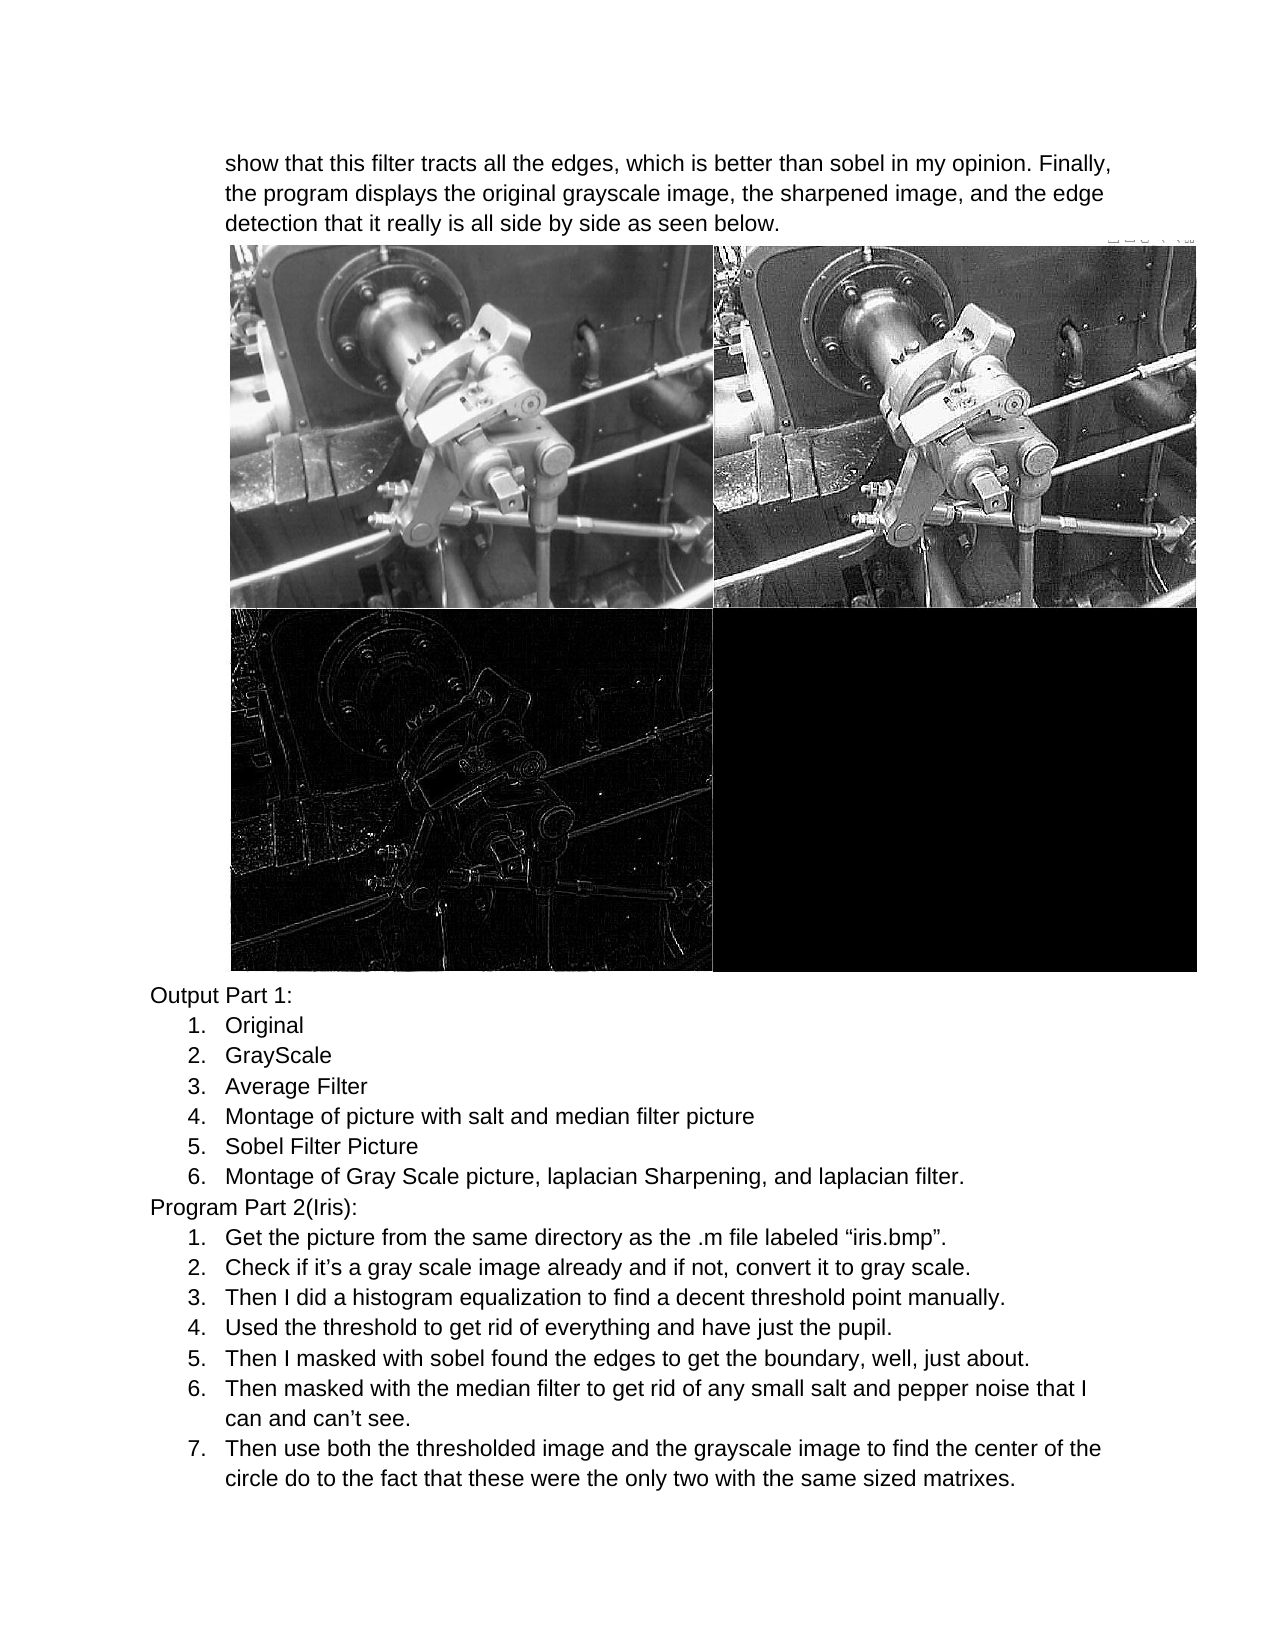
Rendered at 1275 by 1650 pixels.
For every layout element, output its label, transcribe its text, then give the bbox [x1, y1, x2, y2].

list Average Filter [187, 1073, 1125, 1099]
list Montage of Gray Scale picture, laplacian Sharpening, and laplacian filter. [187, 1163, 1125, 1189]
picture [225, 240, 1200, 979]
list Then I did a histogram equalization to find a decent threshold point manually. [187, 1284, 1125, 1310]
text Program Part 2(Iris): [150, 1193, 1125, 1220]
list Sobel Filter Picture [187, 1133, 1125, 1159]
list Check if it’s a gray scale image already and if not, convert it to gray scale. [187, 1254, 1125, 1280]
list GrayScale [187, 1042, 1125, 1069]
list Then masked with the median filter to get rid of any small salt and pepper noise that I can and can’t see. [187, 1375, 1125, 1431]
list Used the threshold to get rid of everything and have just the pupil. [187, 1314, 1125, 1341]
list Then I masked with sobel found the edges to get the boundary, well, just about. [187, 1344, 1125, 1371]
list Then use both the thresholded image and the grayscale image to find the center of the circle do to the fact that these were the only two with the same sized matrixes. [187, 1435, 1125, 1492]
list Get the picture from the same directory as the .m file labeled “iris.bmp”. [187, 1224, 1125, 1250]
text Output Part 1: [150, 982, 1125, 1008]
list Original [187, 1012, 1125, 1038]
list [187, 150, 1125, 978]
list Montage of picture with salt and median filter picture [187, 1103, 1125, 1129]
